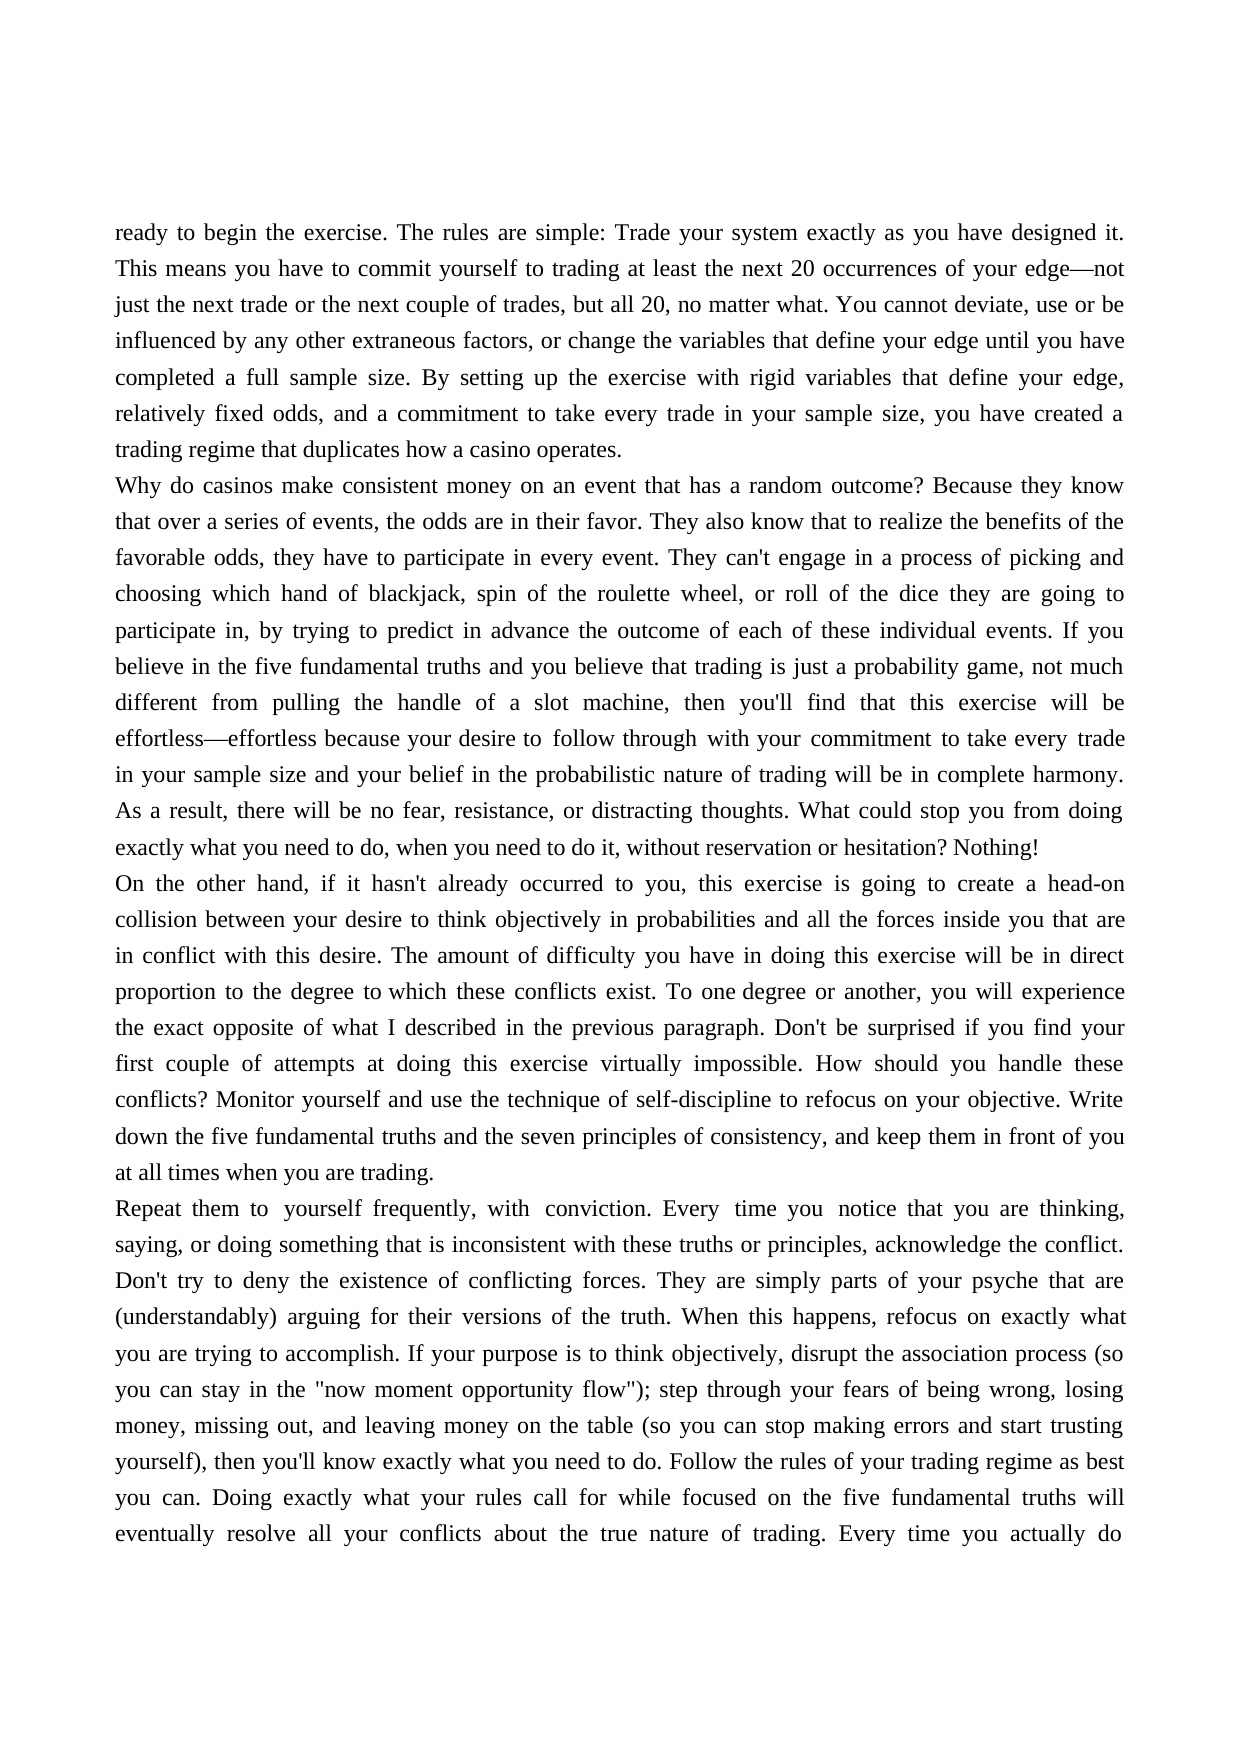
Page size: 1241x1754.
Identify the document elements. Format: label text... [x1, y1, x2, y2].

text Repeat them to yourself frequently, with conviction. Every time you notice that you are thinking, saying, or doing something that is inconsistent with these truths or principles, acknowledge the conflict. Don't try to deny the existence of conflicting forces. They are simply parts of your psyche that are (understandably) arguing for their versions of the truth. When this happens, refocus on exactly what you are trying to accomplish. If your purpose is to think objectively, disrupt the association process (so you can stay in the "now moment opportunity flow"); step through your fears of being wrong, losing money, missing out, and leaving money on the table (so you can stop making errors and start trusting yourself), then you'll know exactly what you need to do. Follow the rules of your trading regime as best you can. Doing exactly what your rules call for while focused on the five fundamental truths will eventually resolve all your conflicts about the true nature of trading. Every time you actually do [115, 1194, 1126, 1547]
text Why do casinos make consistent money on an event that has a random outcome? Because they know that over a series of events, the odds are in their favor. They also know that to realize the benefits of the favorable odds, they have to participate in every event. They can't engage in a process of picking and choosing which hand of blackjack, spin of the roulette wheel, or roll of the dice they are going to participate in, by trying to predict in advance the outcome of each of these individual events. If you believe in the five fundamental truths and you believe that trading is just a probability game, not much different from pulling the handle of a slot machine, then you'll find that this exercise will be effortless—effortless because your desire to follow through with your commitment to take every trade in your sample size and your belief in the probabilistic nature of trading will be in complete harmony. As a result, there will be no fear, resistance, or distracting thoughts. What could stop you from doing exactly what you need to do, when you need to do it, without reservation or hesitation? Nothing! [115, 471, 1126, 860]
text ready to begin the exercise. The rules are simple: Trade your system exactly as you have designed it. This means you have to commit yourself to trading at least the next 20 occurrences of your edge—not just the next trade or the next couple of trades, but all 20, no matter what. You cannot deviate, use or be influenced by any other extraneous factors, or change the variables that define your edge until you have completed a full sample size. By setting up the exercise with rigid variables that define your edge, relatively fixed odds, and a commitment to take every trade in your sample size, you have created a trading regime that duplicates how a casino operates. [115, 218, 1126, 462]
text On the other hand, if it hasn't already occurred to you, this exercise is going to create a head-on collision between your desire to think objectively in probabilities and all the forces inside you that are in conflict with this desire. The amount of difficulty you have in doing this exercise will be in direct proportion to the degree to which these conflicts exist. To one degree or another, you will experience the exact opposite of what I described in the previous paragraph. Don't be surprised if you find your first couple of attempts at doing this exercise virtually impossible. How should you handle these conflicts? Monitor yourself and use the technique of self-discipline to refocus on your objective. Write down the five fundamental truths and the seven principles of consistency, and keep them in front of you at all times when you are trading. [115, 869, 1126, 1185]
